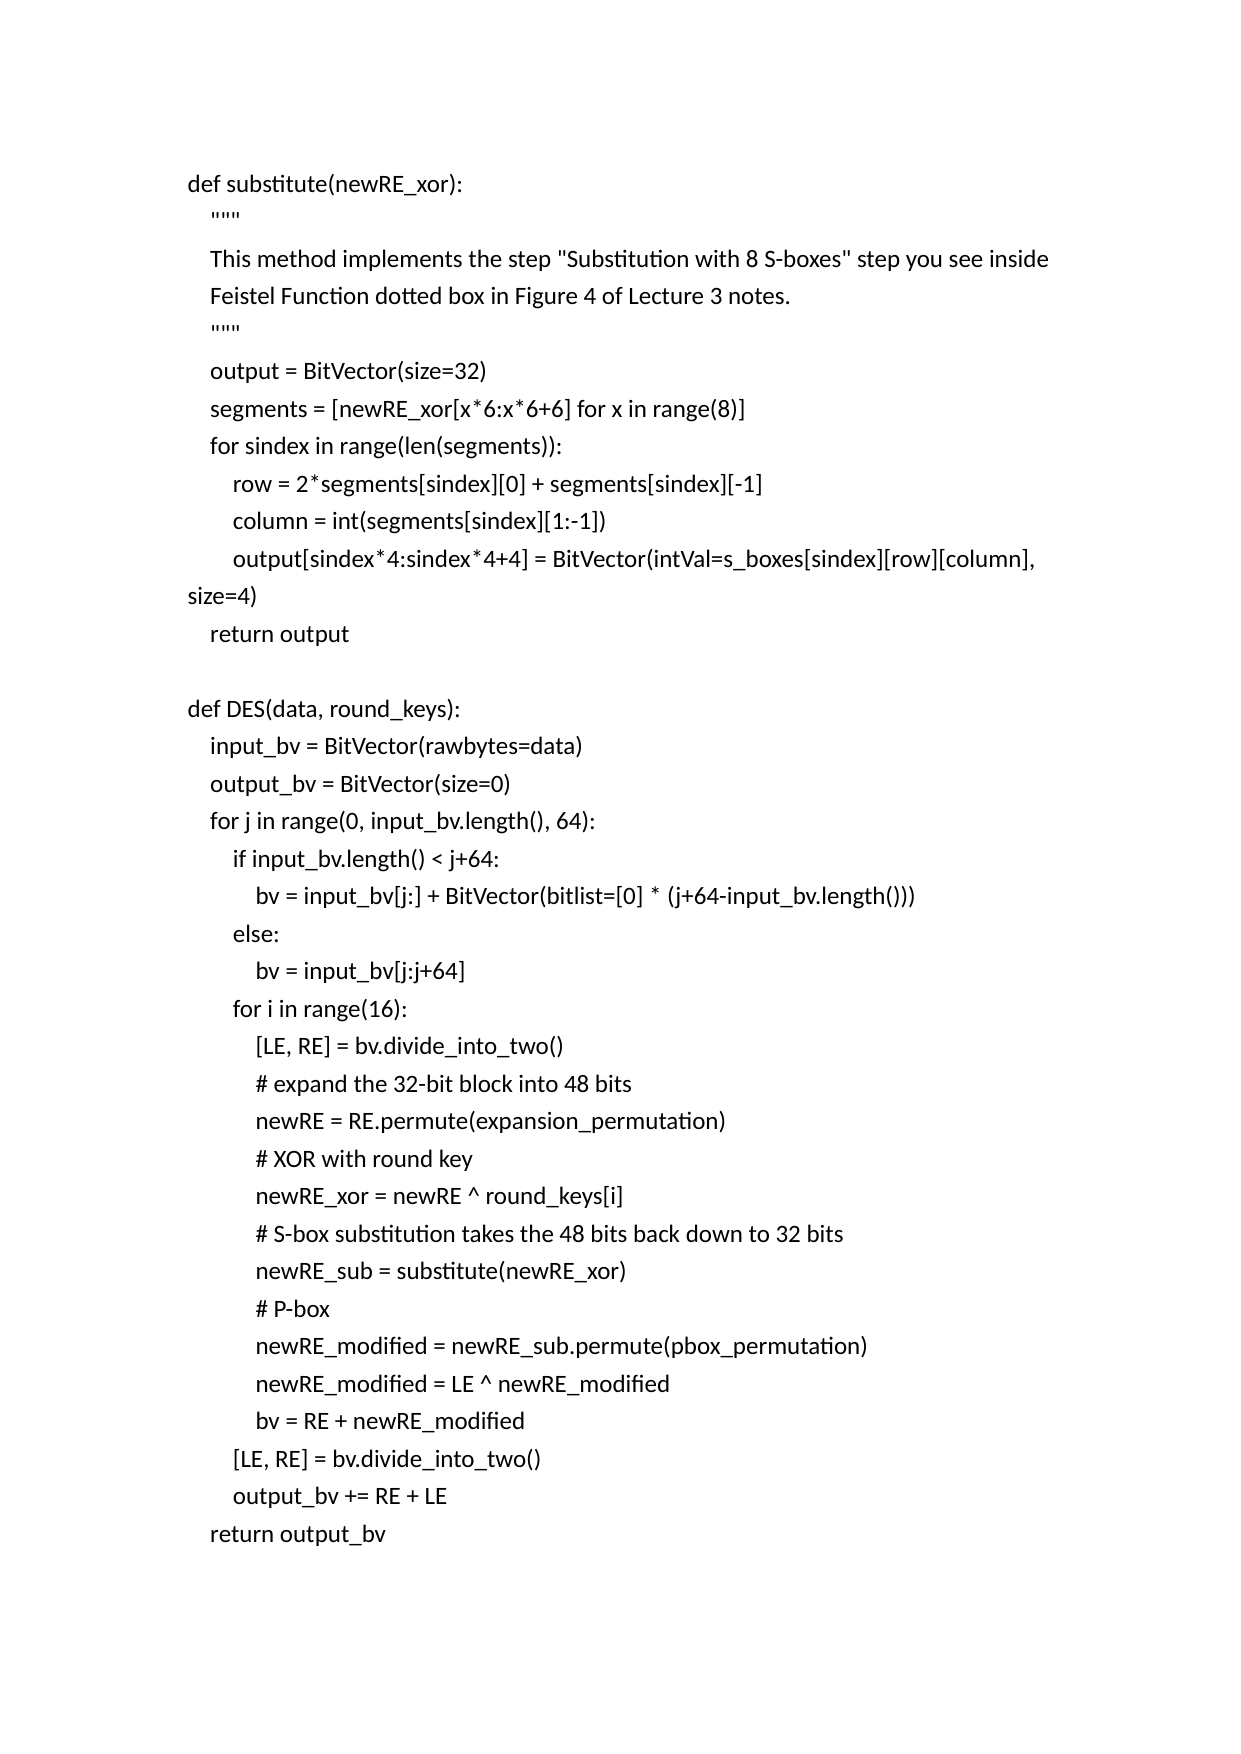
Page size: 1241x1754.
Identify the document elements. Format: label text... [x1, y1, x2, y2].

text return output [187, 614, 1053, 652]
text output = BitVector(size=32) [187, 352, 1053, 389]
text def DES(data, round_keys): [187, 689, 1053, 727]
text column = int(segments[sindex][1:-1]) [187, 502, 1053, 539]
text Feistel Function dotted box in Figure 4 of Lecture 3 notes. [187, 277, 1053, 314]
text newRE_xor = newRE ^ round_keys[i] [187, 1177, 1053, 1214]
text for sindex in range(len(segments)): [187, 427, 1053, 464]
text [LE, RE] = bv.divide_into_two() [187, 1027, 1053, 1064]
text newRE_sub = substitute(newRE_xor) [187, 1252, 1053, 1289]
text newRE_modified = newRE_sub.permute(pbox_permutation) [187, 1327, 1053, 1364]
text row = 2*segments[sindex][0] + segments[sindex][-1] [187, 464, 1053, 502]
text # expand the 32-bit block into 48 bits [187, 1064, 1053, 1102]
text bv = RE + newRE_modified [187, 1402, 1053, 1439]
text def substitute(newRE_xor): [187, 164, 1053, 202]
text """ [187, 202, 1053, 239]
text segments = [newRE_xor[x*6:x*6+6] for x in range(8)] [187, 389, 1053, 427]
text else: [187, 914, 1053, 952]
text # XOR with round key [187, 1139, 1053, 1177]
text output_bv += RE + LE [187, 1477, 1053, 1514]
text return output_bv [187, 1514, 1053, 1552]
text input_bv = BitVector(rawbytes=data) [187, 727, 1053, 764]
text for j in range(0, input_bv.length(), 64): [187, 802, 1053, 839]
text # P-box [187, 1289, 1053, 1327]
text output_bv = BitVector(size=0) [187, 764, 1053, 802]
text newRE = RE.permute(expansion_permutation) [187, 1102, 1053, 1139]
text for i in range(16): [187, 989, 1053, 1027]
text newRE_modified = LE ^ newRE_modified [187, 1364, 1053, 1402]
text bv = input_bv[j:] + BitVector(bitlist=[0] * (j+64-input_bv.length())) [187, 877, 1053, 914]
text output[sindex*4:sindex*4+4] = BitVector(intVal=s_boxes[sindex][row][column], size=4) [187, 539, 1053, 614]
text # S-box substitution takes the 48 bits back down to 32 bits [187, 1214, 1053, 1252]
text if input_bv.length() < j+64: [187, 839, 1053, 877]
text """ [187, 314, 1053, 352]
text [LE, RE] = bv.divide_into_two() [187, 1439, 1053, 1477]
text bv = input_bv[j:j+64] [187, 952, 1053, 989]
text This method implements the step "Substitution with 8 S-boxes" step you see inside [187, 239, 1053, 277]
